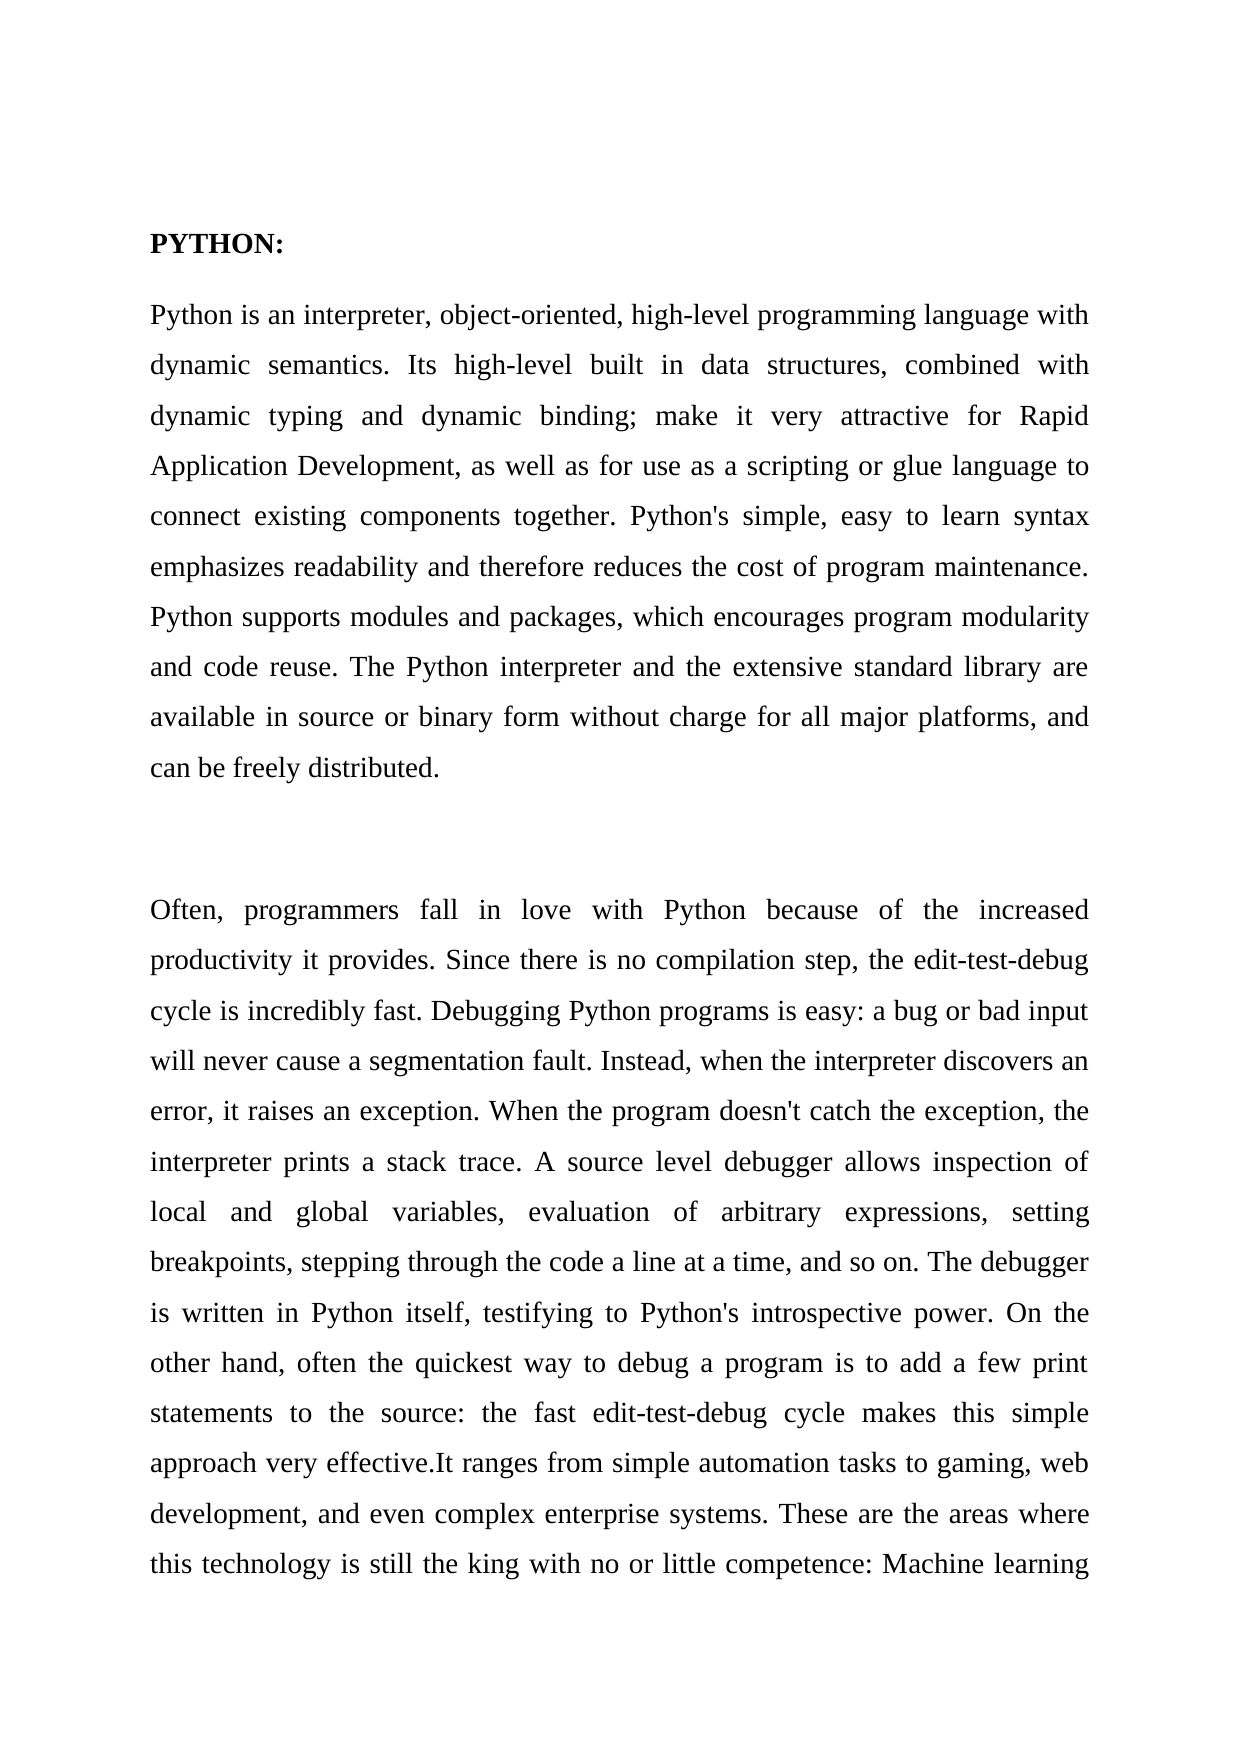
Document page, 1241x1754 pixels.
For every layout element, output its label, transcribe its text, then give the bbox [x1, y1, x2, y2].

text Python is an interpreter, object-oriented, high-level programming language with dynamic semantics. Its high-level built in data structures, combined with dynamic typing and dynamic binding; make it very attractive for Rapid Application Development, as well as for use as a scripting or glue language to connect existing components together. Python's simple, easy to learn syntax emphasizes readability and therefore reduces the cost of program maintenance. Python supports modules and packages, which encourages program modularity and code reuse. The Python interpreter and the extensive standard library are available in source or binary form without charge for all major platforms, and can be freely distributed. [150, 297, 1090, 783]
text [150, 892, 1090, 1580]
text PYTHON: [150, 226, 1090, 259]
